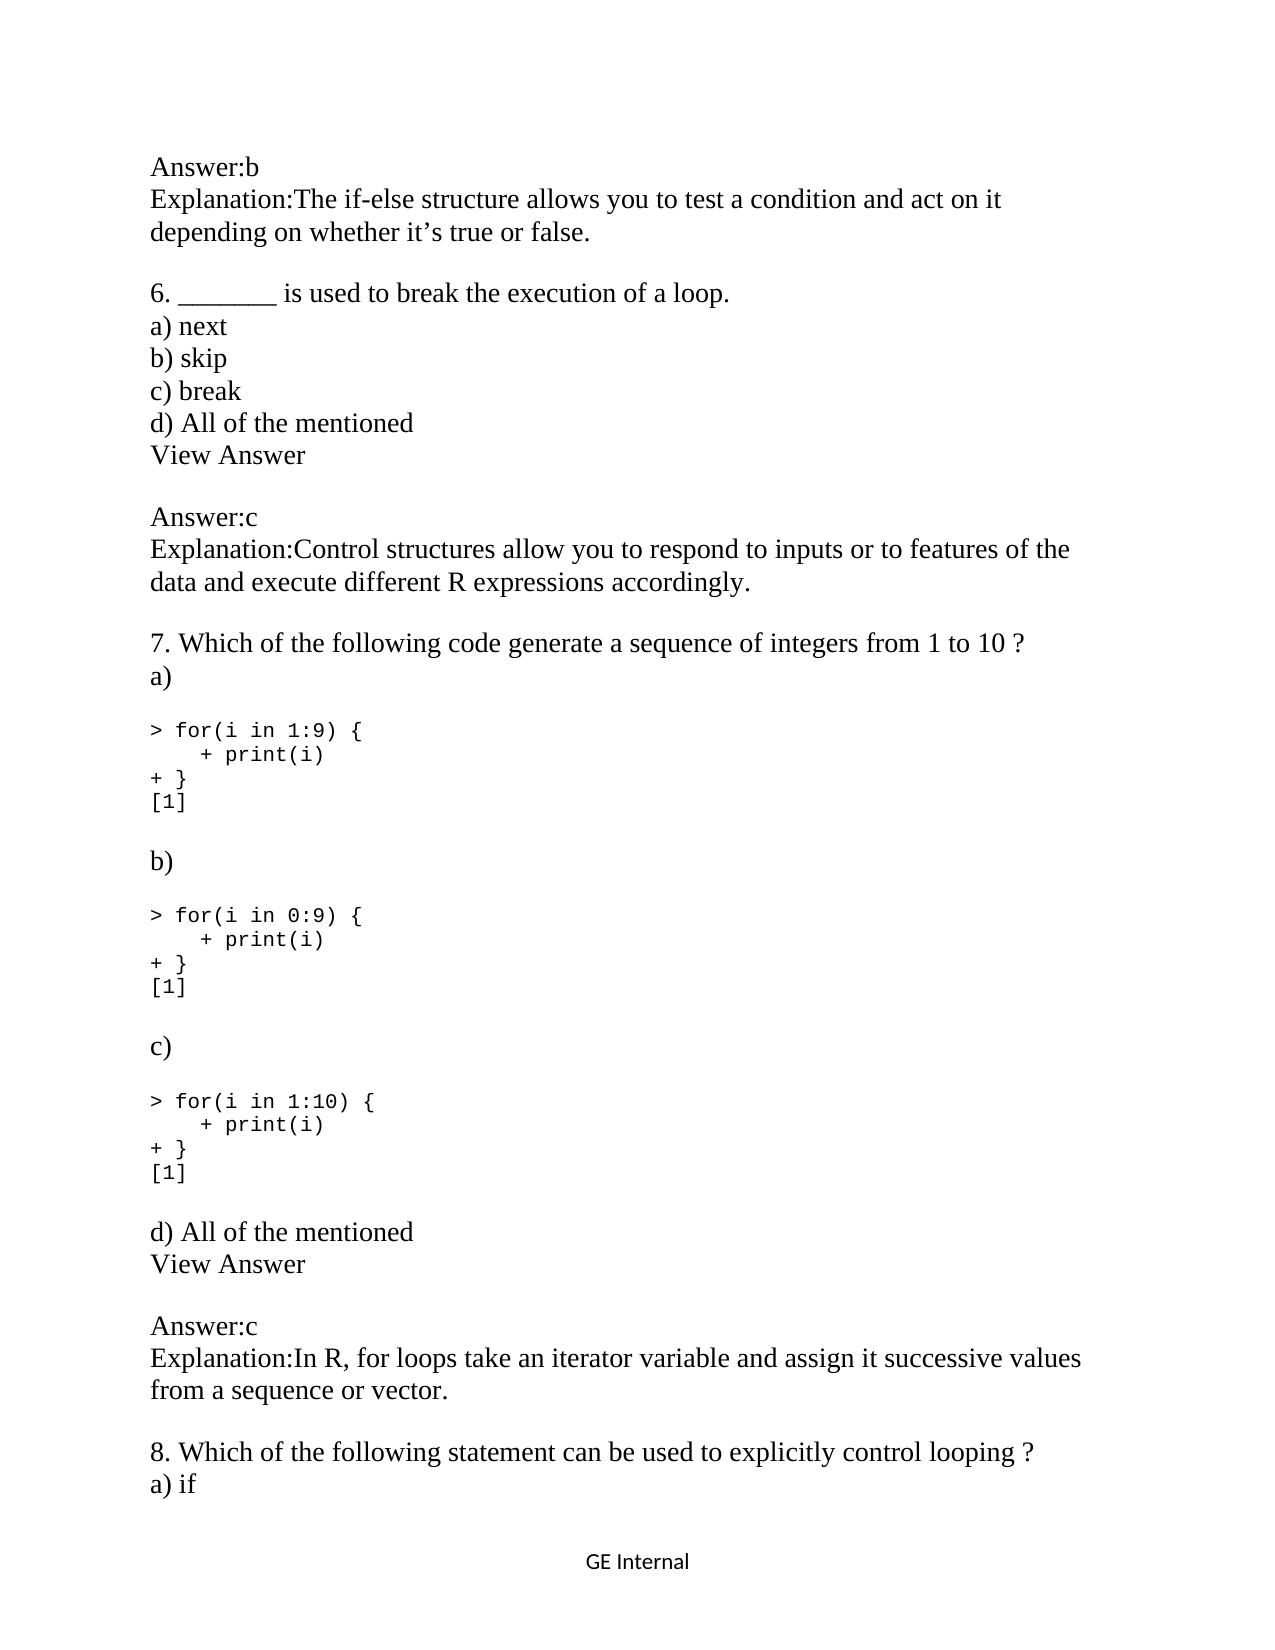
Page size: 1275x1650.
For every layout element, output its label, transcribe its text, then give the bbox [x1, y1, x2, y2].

text c) [150, 1029, 1125, 1062]
text + print(i) [150, 744, 1125, 767]
text 6. _______ is used to break the execution of a loop. a) next b) skip c) break d) All of the mentioned View Answer [150, 276, 1125, 471]
text + print(i) [150, 929, 1125, 953]
text > for(i in 1:10) { [150, 1091, 1125, 1114]
text + } [150, 1138, 1125, 1162]
text d) All of the mentioned View Answer [150, 1214, 1125, 1279]
text Answer:b Explanation:The if-else structure allows you to test a condition and act on it depending on whether it’s true or false. [150, 150, 1125, 247]
text > for(i in 1:9) { [150, 720, 1125, 744]
text b) [150, 844, 1125, 876]
text [1] [150, 791, 1125, 815]
text [1] [150, 976, 1125, 1000]
text Answer:c Explanation:In R, for loops take an iterator variable and assign it successive values from a sequence or vector. [150, 1308, 1125, 1406]
text > for(i in 0:9) { [150, 906, 1125, 929]
text + print(i) [150, 1114, 1125, 1138]
text 7. Which of the following code generate a sequence of integers from 1 to 10 ? a) [150, 626, 1125, 691]
text [1] [150, 1162, 1125, 1185]
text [150, 1435, 1125, 1500]
text + } [150, 953, 1125, 976]
text + } [150, 767, 1125, 791]
text Answer:c Explanation:Control structures allow you to respond to inputs or to features of the data and execute different R expressions accordingly. [150, 500, 1125, 597]
